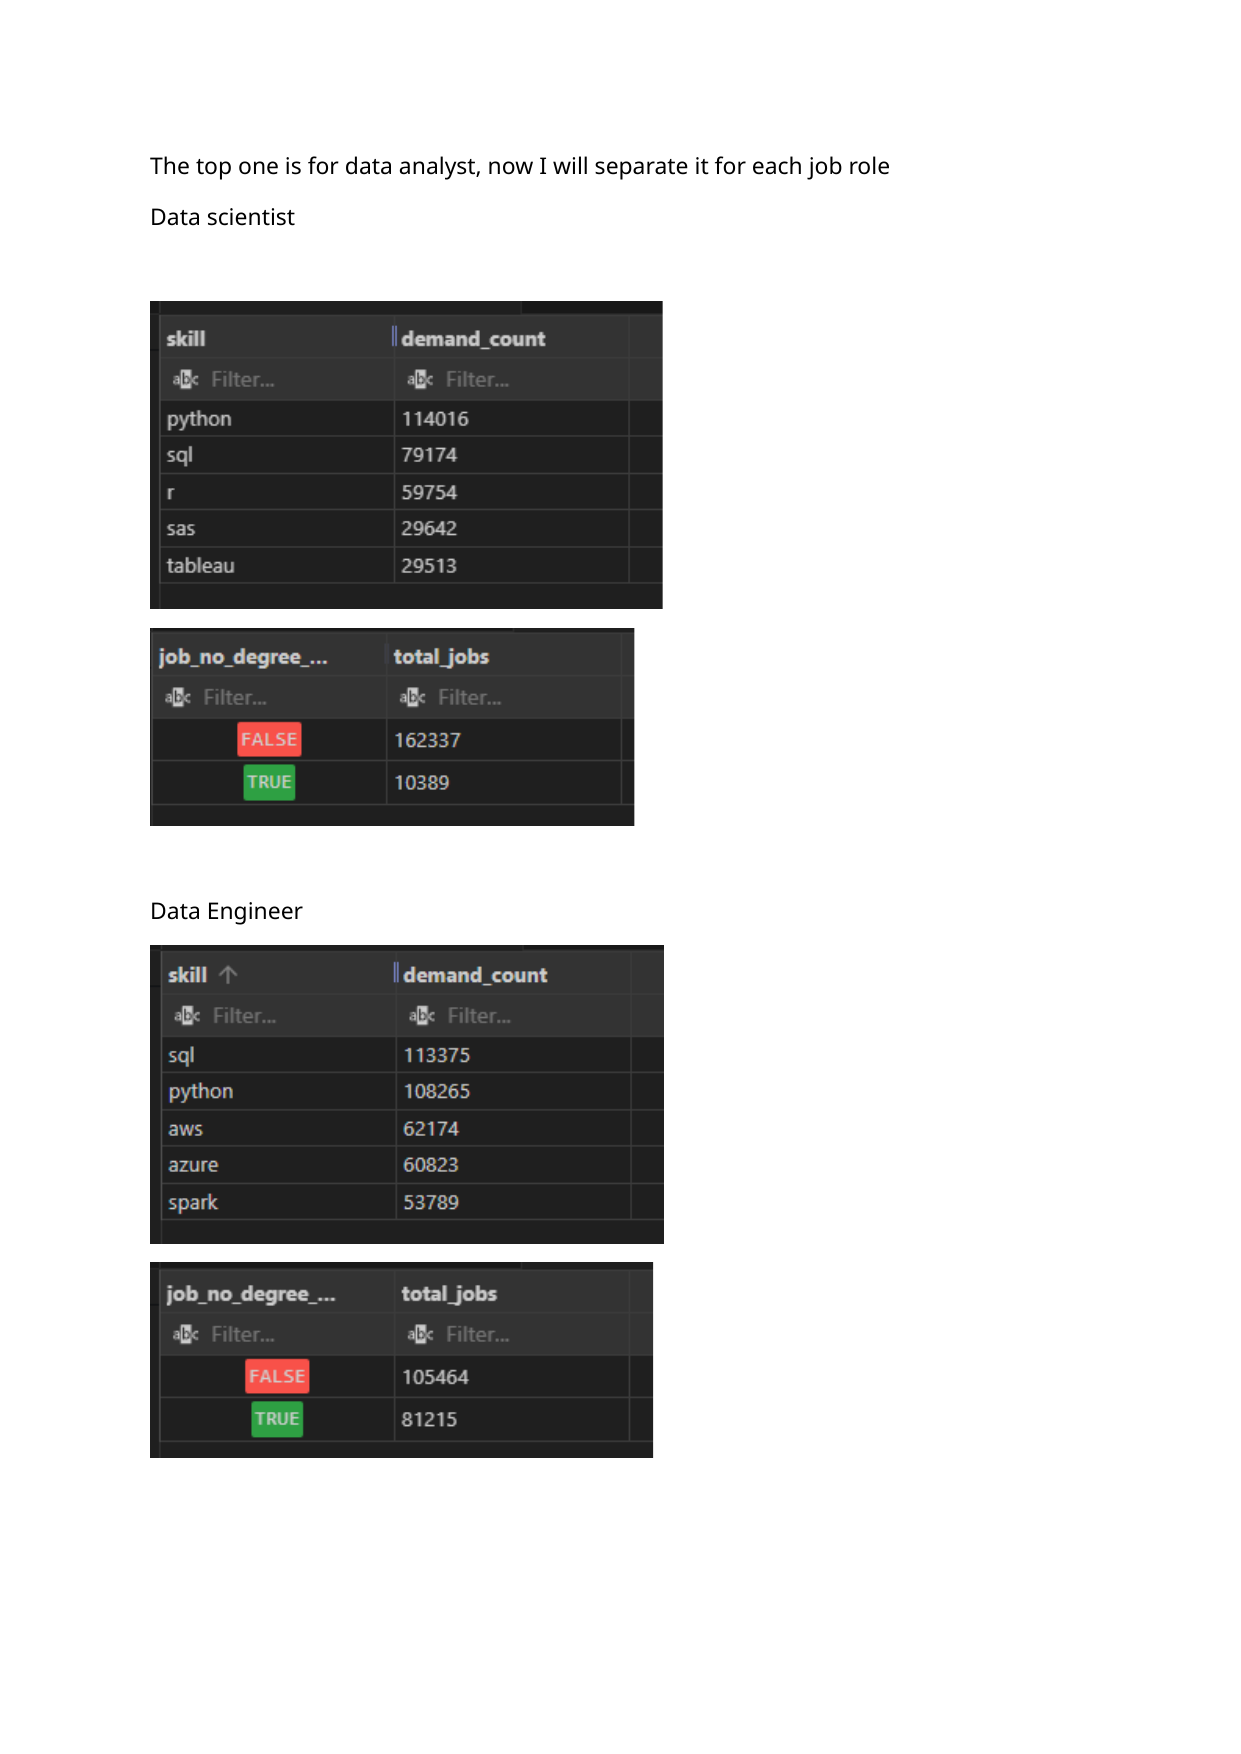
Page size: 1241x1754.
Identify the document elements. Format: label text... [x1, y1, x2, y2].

text The top one is for data analyst, now I will separate it for each job role [150, 150, 1090, 181]
picture [150, 301, 663, 609]
text Data Engineer [150, 895, 1090, 926]
picture [150, 628, 635, 826]
picture [150, 945, 664, 1244]
picture [150, 1262, 654, 1458]
text Data scientist [150, 200, 1090, 232]
